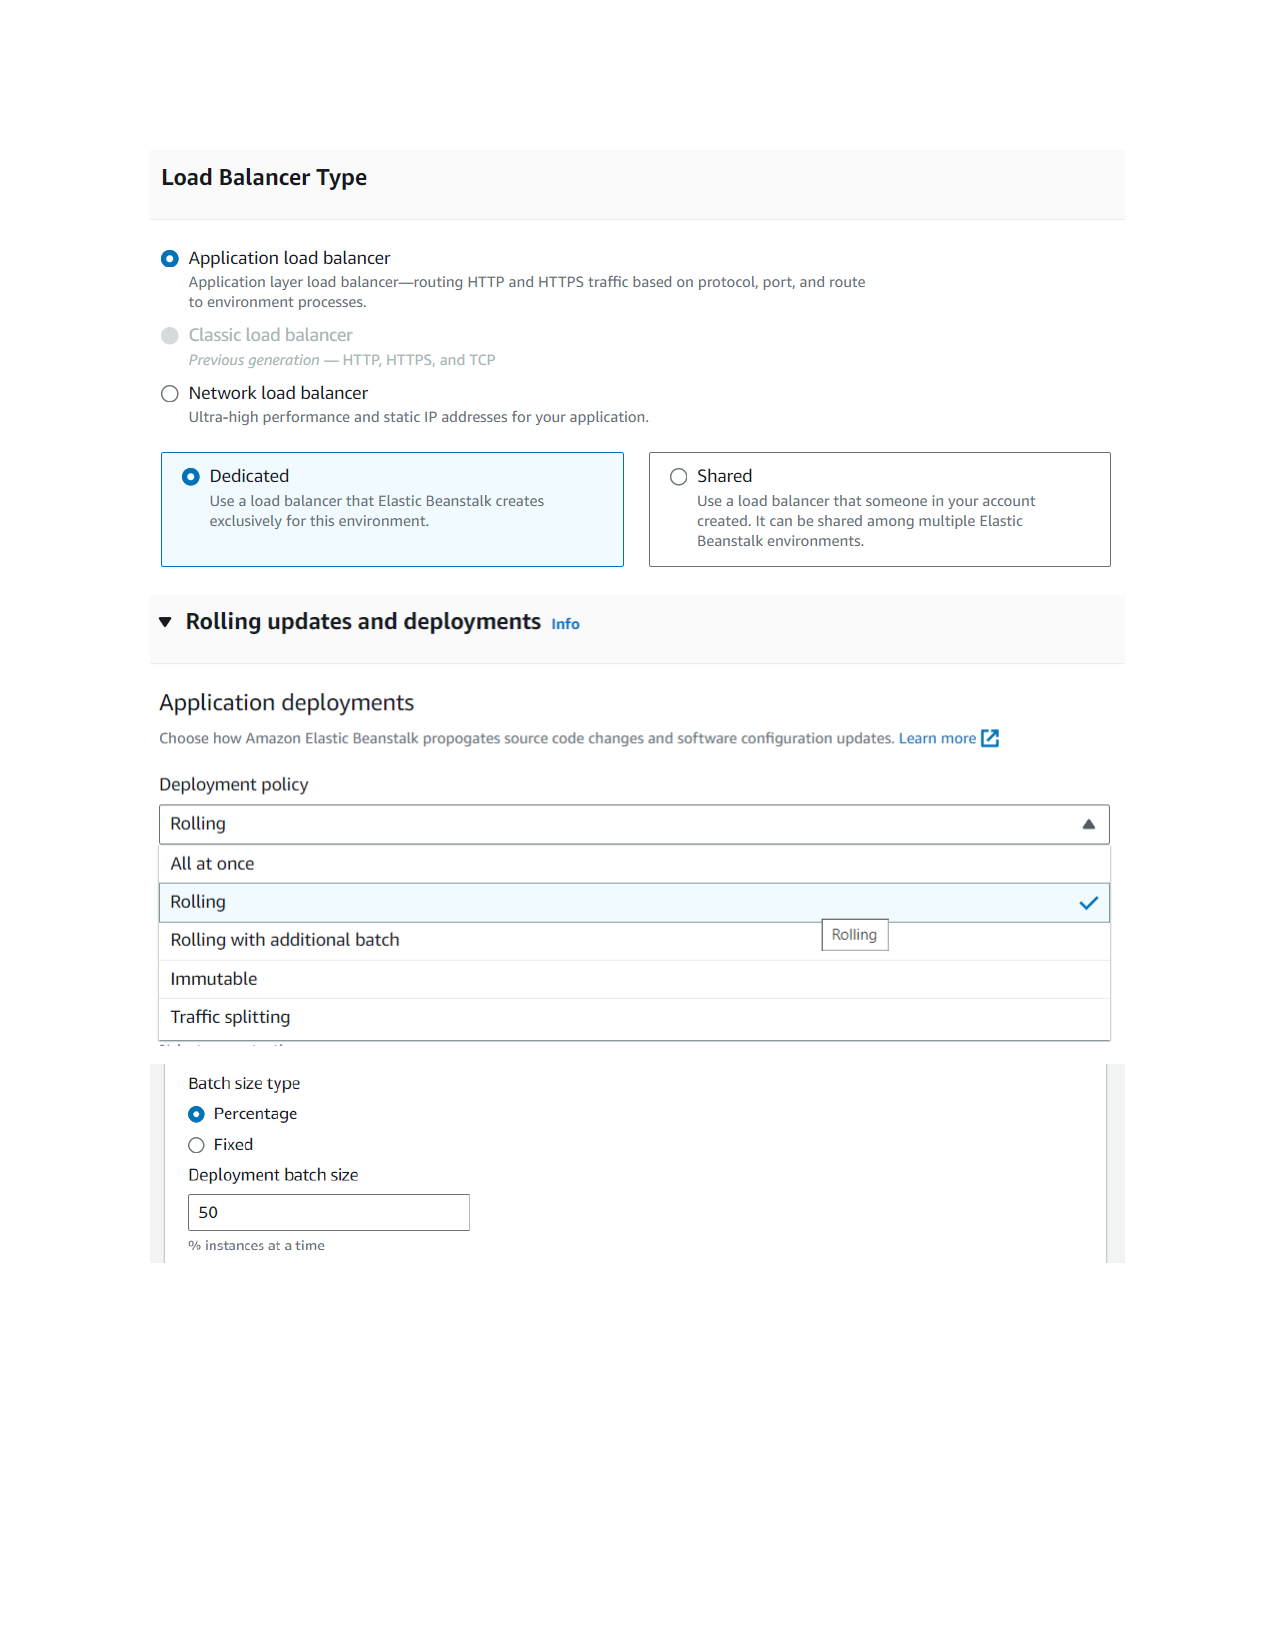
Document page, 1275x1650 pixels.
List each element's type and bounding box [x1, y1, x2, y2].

picture [150, 595, 1125, 1046]
picture [150, 150, 1125, 576]
picture [150, 1064, 1125, 1263]
